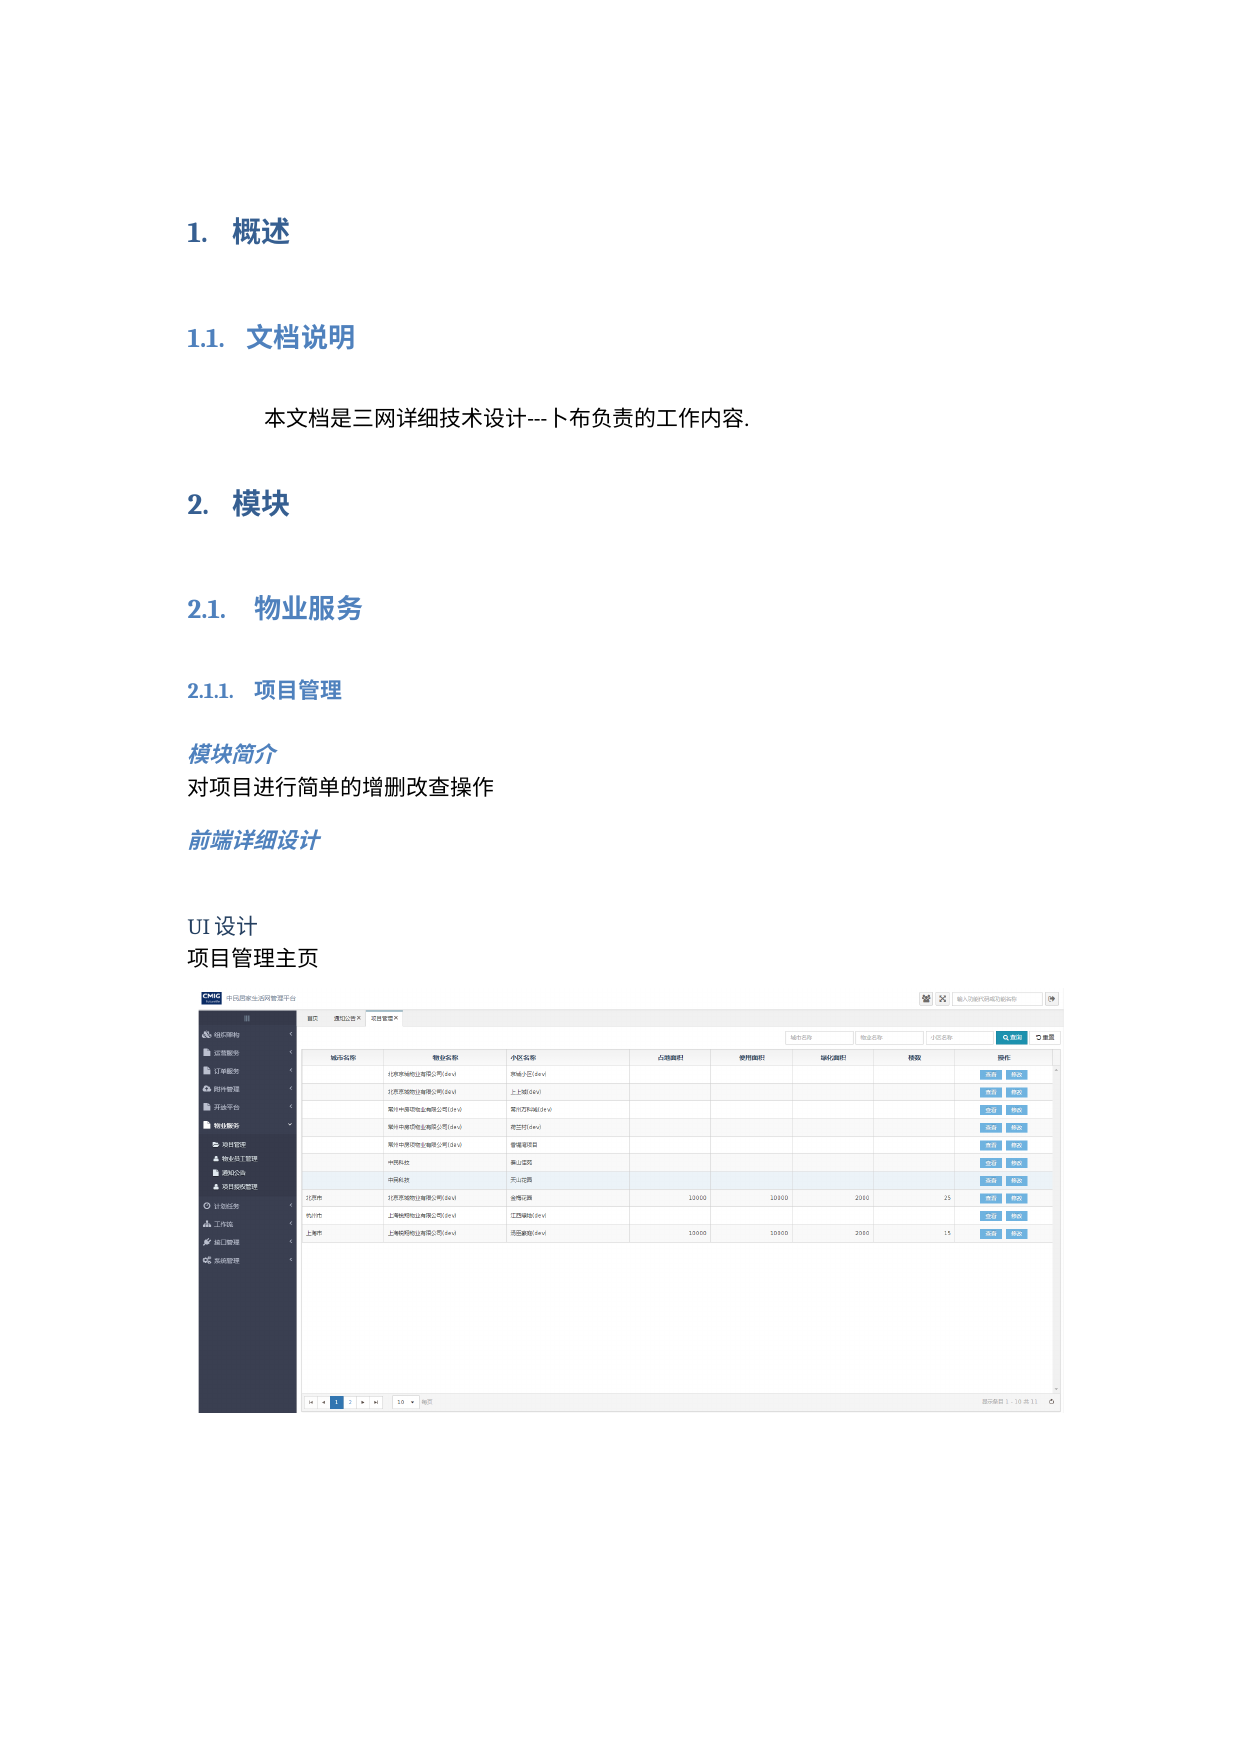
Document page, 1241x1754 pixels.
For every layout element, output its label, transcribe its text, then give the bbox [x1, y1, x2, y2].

subtitle 模块 [187, 469, 1053, 534]
subtitle 文档说明 [187, 303, 1053, 368]
subtitle 项目管理 [187, 672, 1053, 705]
subtitle 模块简介 [187, 737, 1053, 769]
picture [198, 988, 1064, 1413]
text 本文档是三网详细技术设计---卜布负责的工作内容. [232, 401, 1053, 433]
subtitle 物业服务 [187, 574, 1053, 639]
text 项目管理主页 [187, 941, 1053, 973]
subtitle UI设计 [187, 908, 1053, 941]
text 对项目进行简单的增删改查操作 [187, 769, 1053, 802]
subtitle 前端详细设计 [187, 822, 1053, 855]
subtitle 概述 [187, 197, 1053, 262]
